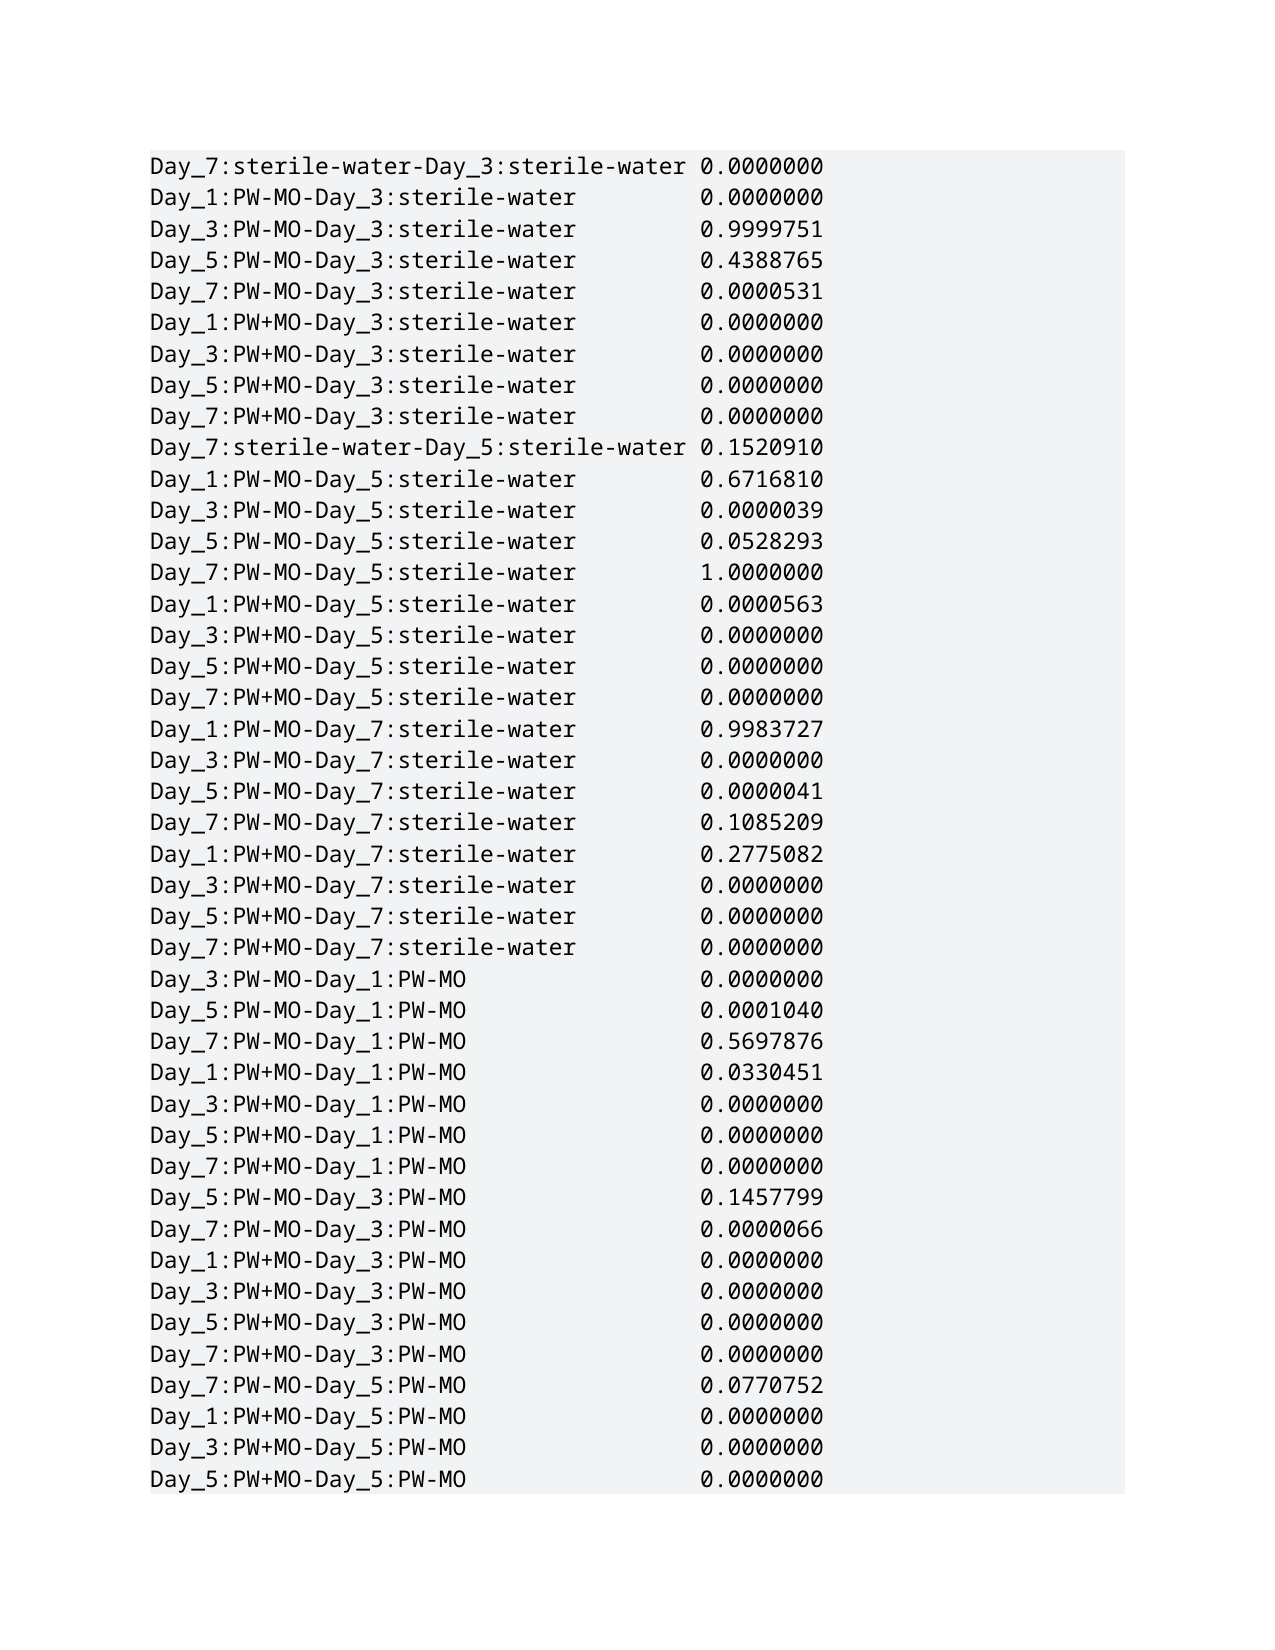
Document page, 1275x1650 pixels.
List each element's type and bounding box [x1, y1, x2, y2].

text [150, 150, 1125, 1494]
